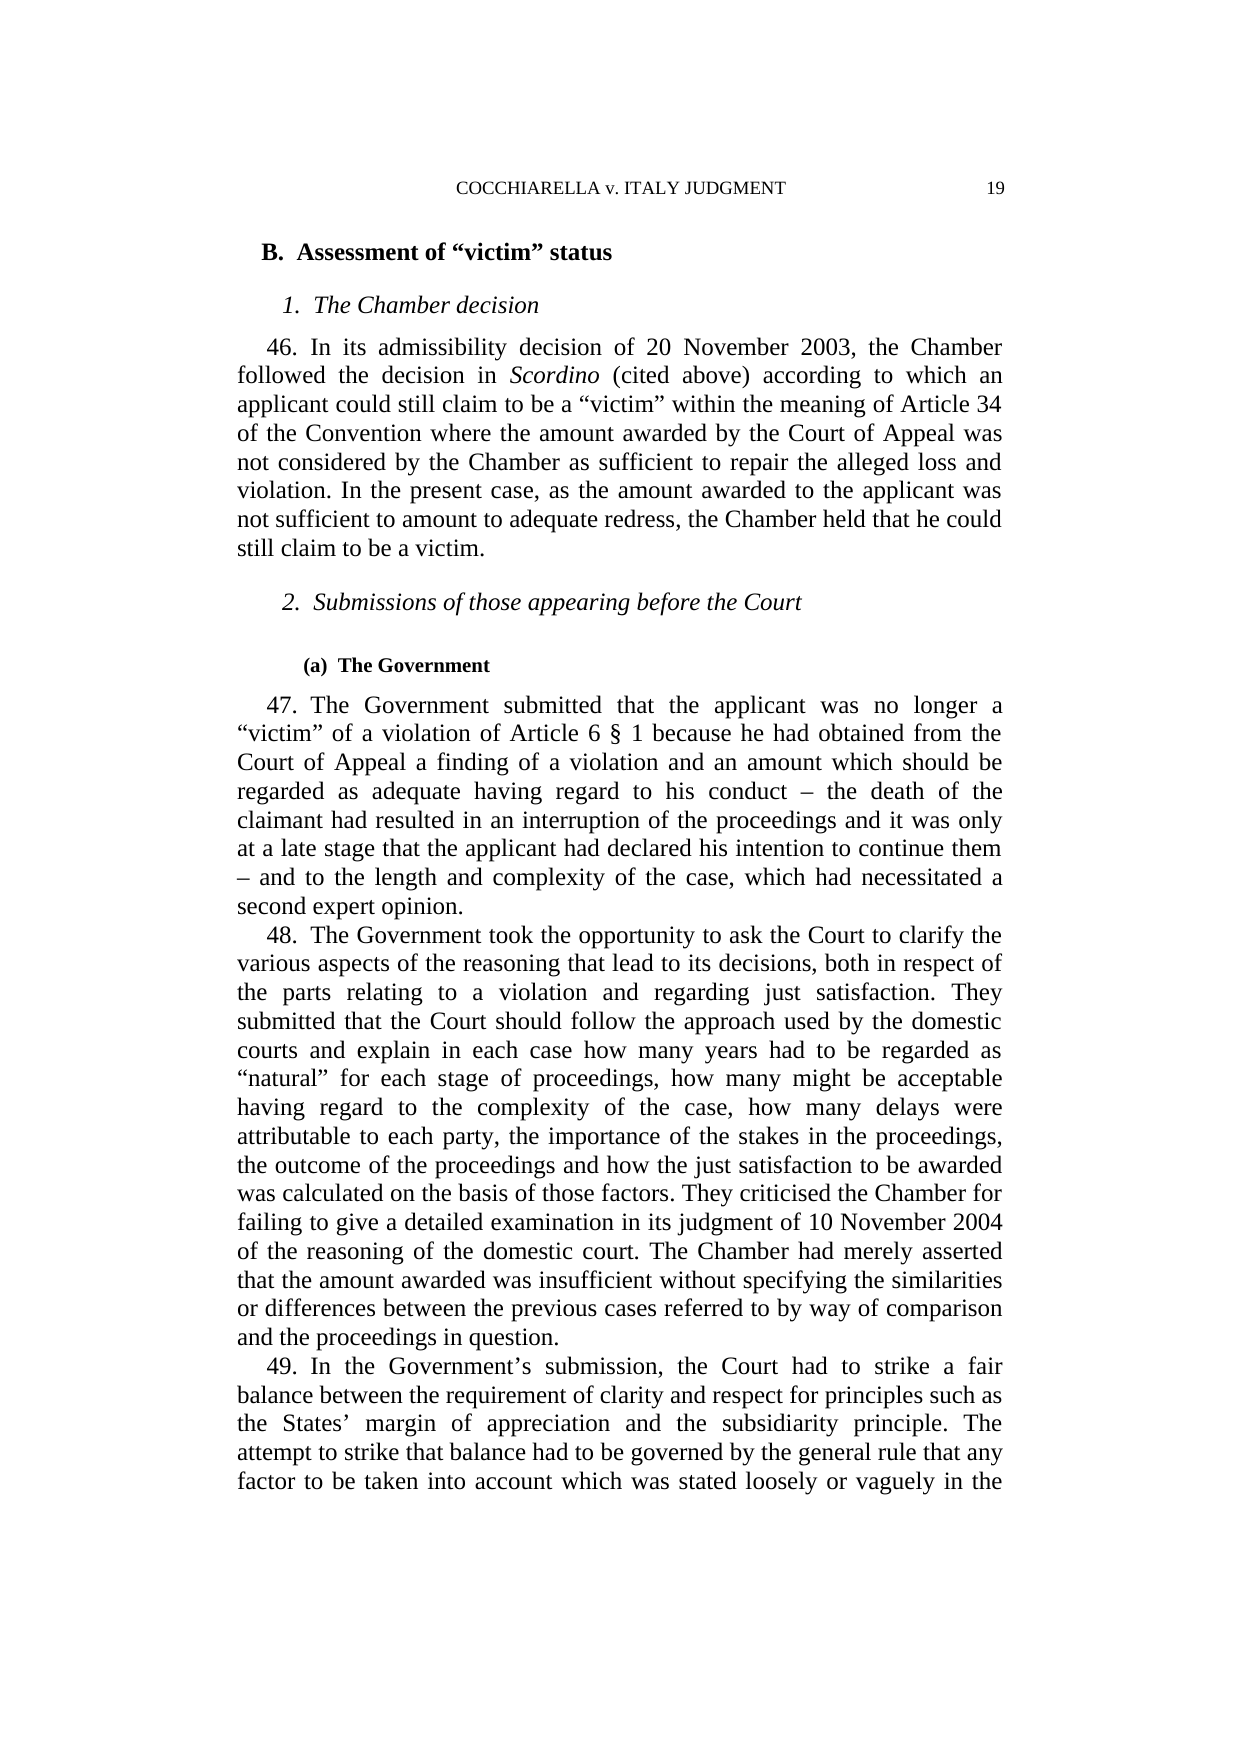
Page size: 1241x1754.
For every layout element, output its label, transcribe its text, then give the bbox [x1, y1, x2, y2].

text 48. The Government took the opportunity to ask the Court to clarify the various aspects of the reasoning that lead to its decisions, both in respect of the parts relating to a violation and regarding just satisfaction. They submitted that the Court should follow the approach used by the domestic courts and explain in each case how many years had to be regarded as “natural” for each stage of proceedings, how many might be acceptable having regard to the complexity of the case, how many delays were attributable to each party, the importance of the stakes in the proceedings, the outcome of the proceedings and how the just satisfaction to be awarded was calculated on the basis of those factors. They criticised the Chamber for failing to give a detailed examination in its judgment of of the reasoning of the domestic court. The Chamber had merely asserted that the amount awarded was insufficient without specifying the similarities or differences between the previous cases referred to by way of comparison and the proceedings in question. [237, 920, 1003, 1351]
text 46. In its admissibility decision of 20 November 2003, the Chamber followed the decision in Scordino (cited above) according to which an applicant could still claim to be a “victim” within the meaning of Article 34 of the Convention where the amount awarded by the Court of Appeal was not considered by the Chamber as sufficient to repair the alleged loss and violation. In the present case, as the amount awarded to the applicant was not sufficient to amount to adequate redress, the Chamber held that he could still claim to be a victim. [237, 332, 1003, 562]
text 47. The Government submitted that the applicant was no longer a “victim” of a violation of Article 6 § 1 because he had obtained from the Court of Appeal a finding of a violation and an amount which should be regarded as adequate having regard to his conduct – the death of the claimant had resulted in an interruption of the proceedings and it was only at a late stage that the applicant had declared his intention to continue them – and to the length and complexity of the case, which had necessitated a second expert opinion. [237, 690, 1003, 920]
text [237, 1351, 1003, 1495]
text 1. The Chamber decision [282, 291, 1003, 319]
text (a) The Government [303, 653, 1003, 677]
text 2. Submissions of those appearing before the Court [282, 587, 1003, 616]
text B. Assessment of “victim” status [261, 237, 1003, 266]
